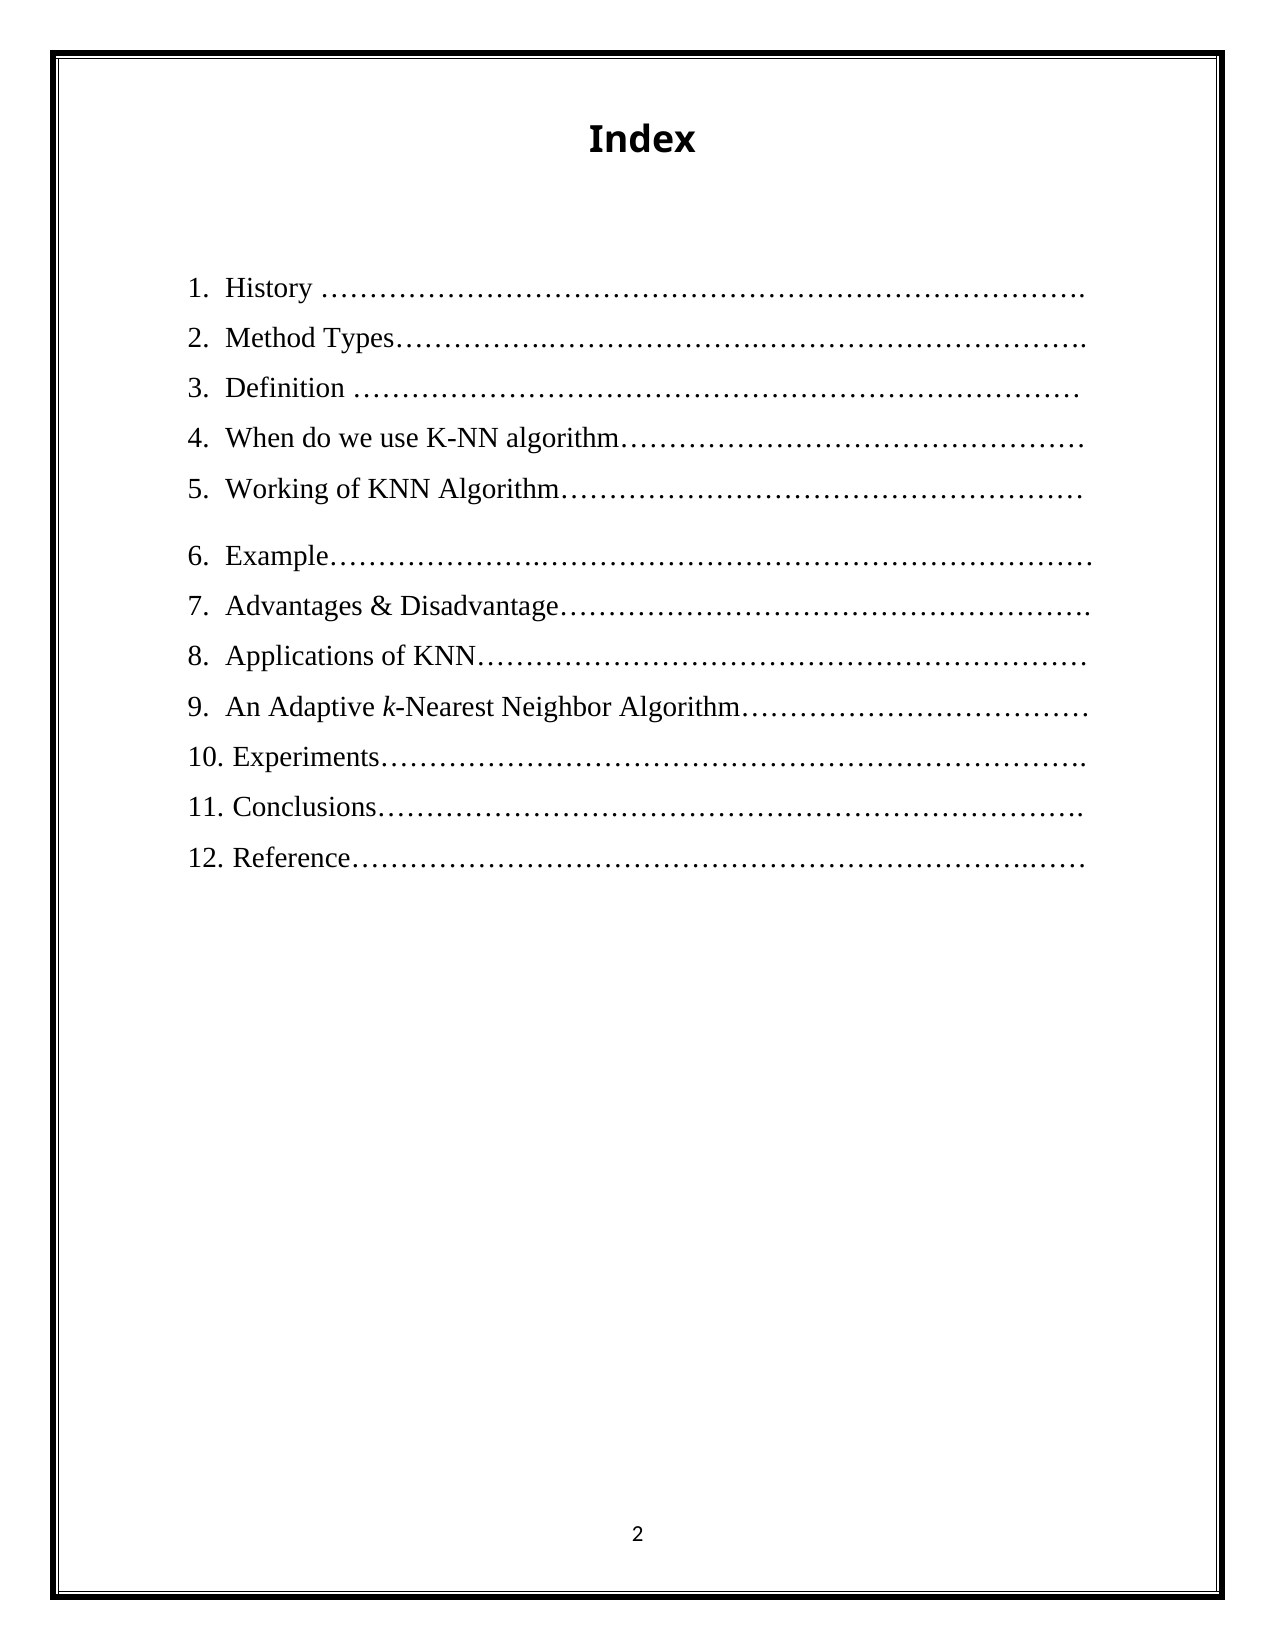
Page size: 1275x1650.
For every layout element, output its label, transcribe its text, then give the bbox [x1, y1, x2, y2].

list Experiments………………………………………………………………. [187, 739, 1144, 773]
list Reference…………………………………………………………….…… [187, 840, 1144, 873]
text Index [141, 112, 1144, 163]
list Conclusions………………………………………………………………. [187, 789, 1144, 823]
list Working of KNN Algorithm……………………………………………… [187, 471, 1144, 504]
list When do we use K-NN algorithm………………………………………… [187, 421, 1144, 454]
list History ……………………………………………………………………. [187, 270, 1144, 303]
list Method Types…………….………………….……………………………. [187, 320, 1144, 353]
list An Adaptive k-Nearest Neighbor Algorithm……………………………… [187, 689, 1144, 722]
list Advantages & Disadvantage………………………………………………. [187, 588, 1144, 622]
list Example………………….………………………………………………… [187, 538, 1144, 571]
list Applications of KNN……………………………………………………… [187, 638, 1144, 672]
list Definition ………………………………………………………………… [187, 370, 1144, 404]
